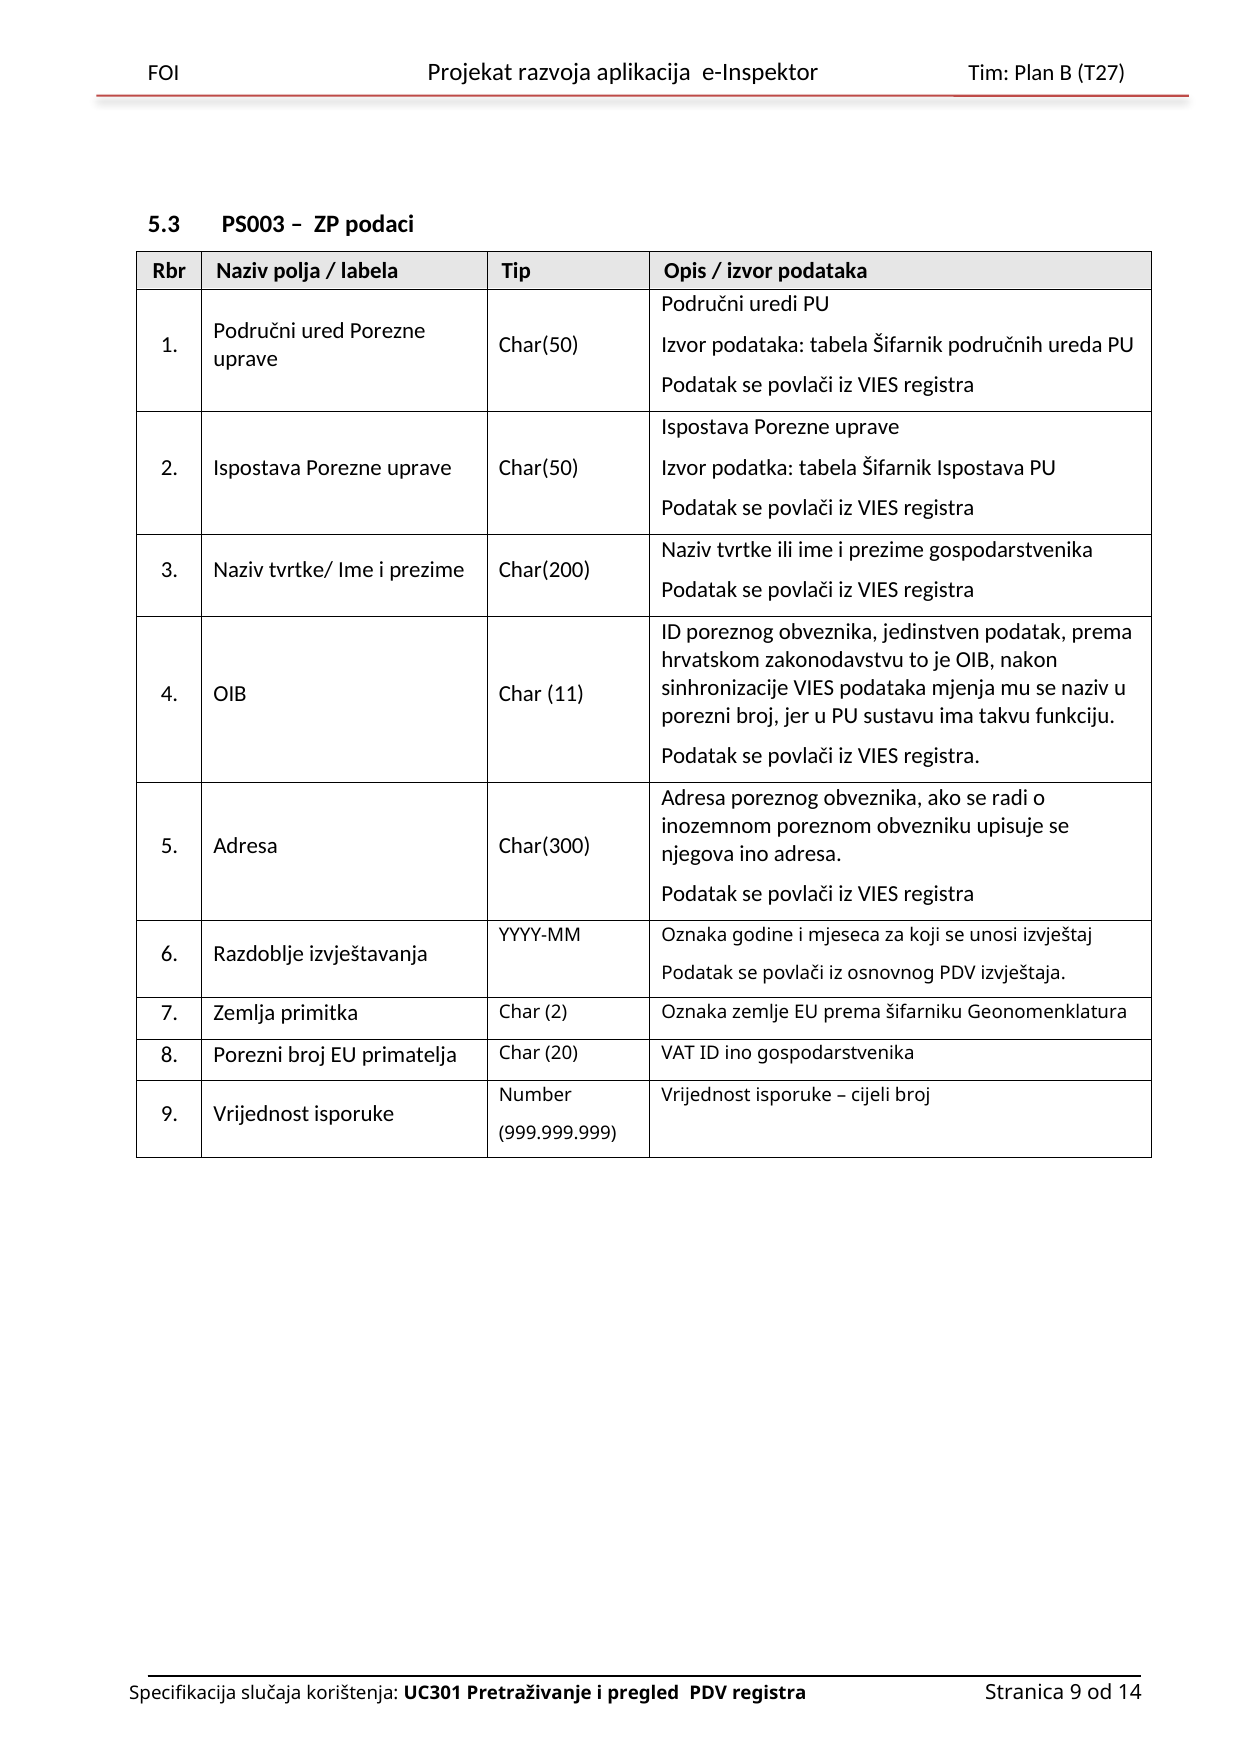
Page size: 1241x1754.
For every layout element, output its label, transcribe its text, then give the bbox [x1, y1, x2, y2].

subtitle PS003 – ZP podaci [148, 208, 1144, 238]
table_cell Char (20) [488, 1040, 649, 1080]
table_cell Adresa [202, 783, 487, 920]
table_cell 1. [137, 290, 201, 411]
table_cell Number (999.999.999) [488, 1081, 649, 1157]
table_header Rbr [137, 252, 201, 288]
table_cell ID poreznog obveznika, jedinstven podatak, prema hrvatskom zakonodavstvu to je OIB, nakon sinhronizacije VIES podataka mjenja mu se naziv u porezni broj, jer u PU sustavu ima takvu funkciju. Podatak se povlači iz VIES registra. [650, 617, 1151, 782]
table_cell Vrijednost isporuke [202, 1081, 487, 1157]
table_cell YYYY-MM [488, 921, 649, 997]
table_cell 9. [137, 1081, 201, 1157]
table_cell Char(200) [488, 535, 649, 616]
table_cell Područni uredi PU Izvor podataka: tabela Šifarnik područnih ureda PU Podatak se povlači iz VIES registra [650, 290, 1151, 411]
table_cell Vrijednost isporuke – cijeli broj [650, 1081, 1151, 1157]
table_cell VAT ID ino gospodarstvenika [650, 1040, 1151, 1080]
table_header Tip [488, 252, 649, 288]
table_cell Područni ured Porezne uprave [202, 290, 487, 411]
table_cell Ispostava Porezne uprave Izvor podatka: tabela Šifarnik Ispostava PU Podatak se povlači iz VIES registra [650, 412, 1151, 534]
table_cell Naziv tvrtke ili ime i prezime gospodarstvenika Podatak se povlači iz VIES registra [650, 535, 1151, 616]
table_cell Char (2) [488, 998, 649, 1039]
table_cell Razdoblje izvještavanja [202, 921, 487, 997]
table_cell OIB [202, 617, 487, 782]
table_cell Char (11) [488, 617, 649, 782]
table_cell Char(50) [488, 290, 649, 411]
table_cell Oznaka zemlje EU prema šifarniku Geonomenklatura [650, 998, 1151, 1039]
table_cell Zemlja primitka [202, 998, 487, 1039]
table_cell Adresa poreznog obveznika, ako se radi o inozemnom poreznom obvezniku upisuje se njegova ino adresa. Podatak se povlači iz VIES registra [650, 783, 1151, 920]
table_cell 8. [137, 1040, 201, 1080]
table_cell 3. [137, 535, 201, 616]
table_cell Char(50) [488, 412, 649, 534]
table_cell 4. [137, 617, 201, 782]
table_cell Char(300) [488, 783, 649, 920]
table_header Opis / izvor podataka [650, 252, 1151, 288]
table_header Naziv polja / labela [202, 252, 487, 288]
table_cell Porezni broj EU primatelja [202, 1040, 487, 1080]
table_cell 5. [137, 783, 201, 920]
table_cell Naziv tvrtke/ Ime i prezime [202, 535, 487, 616]
table_cell 2. [137, 412, 201, 534]
table_cell Ispostava Porezne uprave [202, 412, 487, 534]
table_cell 7. [137, 998, 201, 1039]
table_cell Oznaka godine i mjeseca za koji se unosi izvještaj Podatak se povlači iz osnovnog PDV izvještaja. [650, 921, 1151, 997]
table_cell 6. [137, 921, 201, 997]
